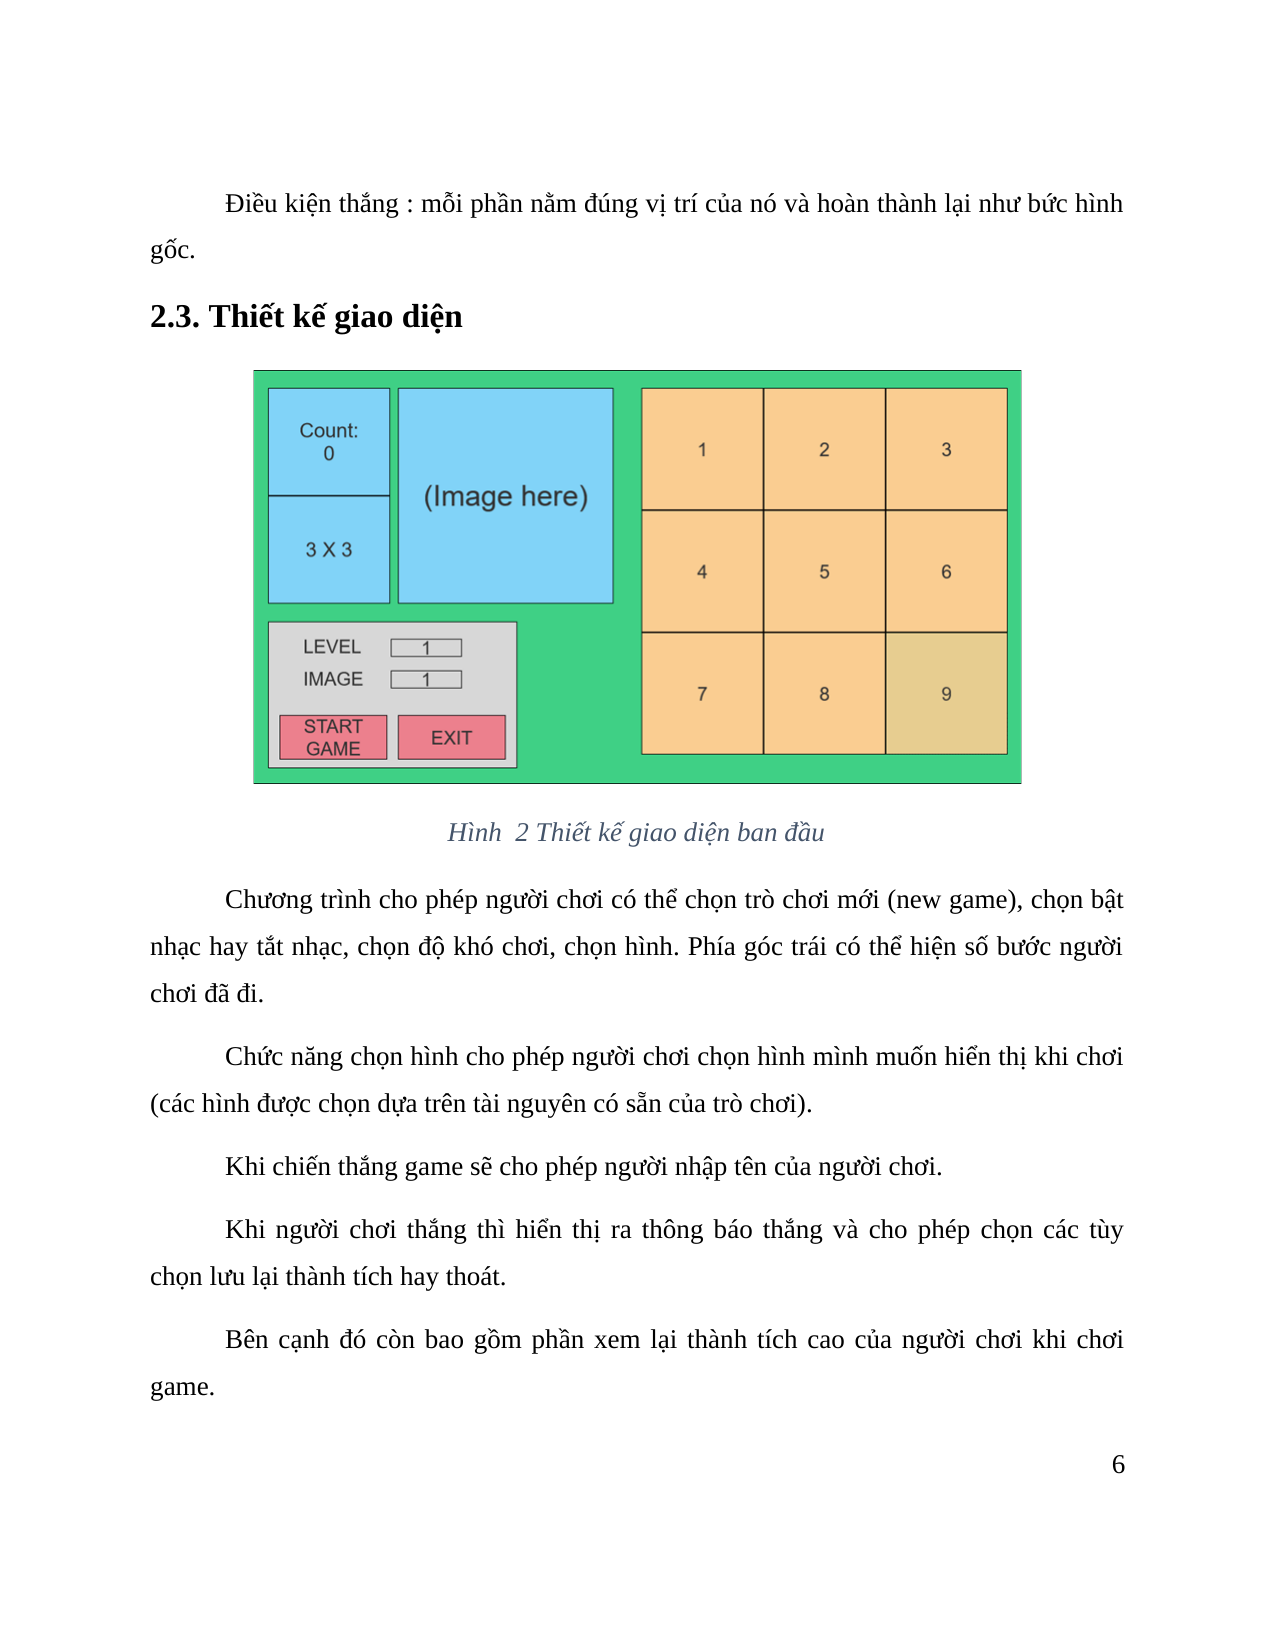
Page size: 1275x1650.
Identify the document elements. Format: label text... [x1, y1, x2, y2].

text 2.3. Thiết kế giao diện [150, 297, 1125, 335]
text Hình 2 Thiết kế giao diện ban đầu [150, 816, 1125, 847]
text Bên cạnh đó còn bao gồm phần xem lại thành tích cao của người chơi khi chơi game. [150, 1323, 1125, 1401]
text Khi chiến thắng game sẽ cho phép người nhập tên của người chơi. [150, 1150, 1125, 1181]
text Chương trình cho phép người chơi có thể chọn trò chơi mới (new game), chọn bật nhạc hay tắt nhạc, chọn độ khó chơi, chọn hình. Phía góc trái có thể hiện số bước người chơi đã đi. [150, 883, 1125, 1008]
text Điều kiện thắng : mỗi phần nằm đúng vị trí của nó và hoàn thành lại như bức hình gốc. [150, 187, 1125, 264]
picture [253, 370, 1022, 784]
text Khi người chơi thắng thì hiển thị ra thông báo thắng và cho phép chọn các tùy chọn lưu lại thành tích hay thoát. [150, 1213, 1125, 1291]
text Chức năng chọn hình cho phép người chơi chọn hình mình muốn hiển thị khi chơi (các hình được chọn dựa trên tài nguyên có sẵn của trò chơi). [150, 1040, 1125, 1118]
